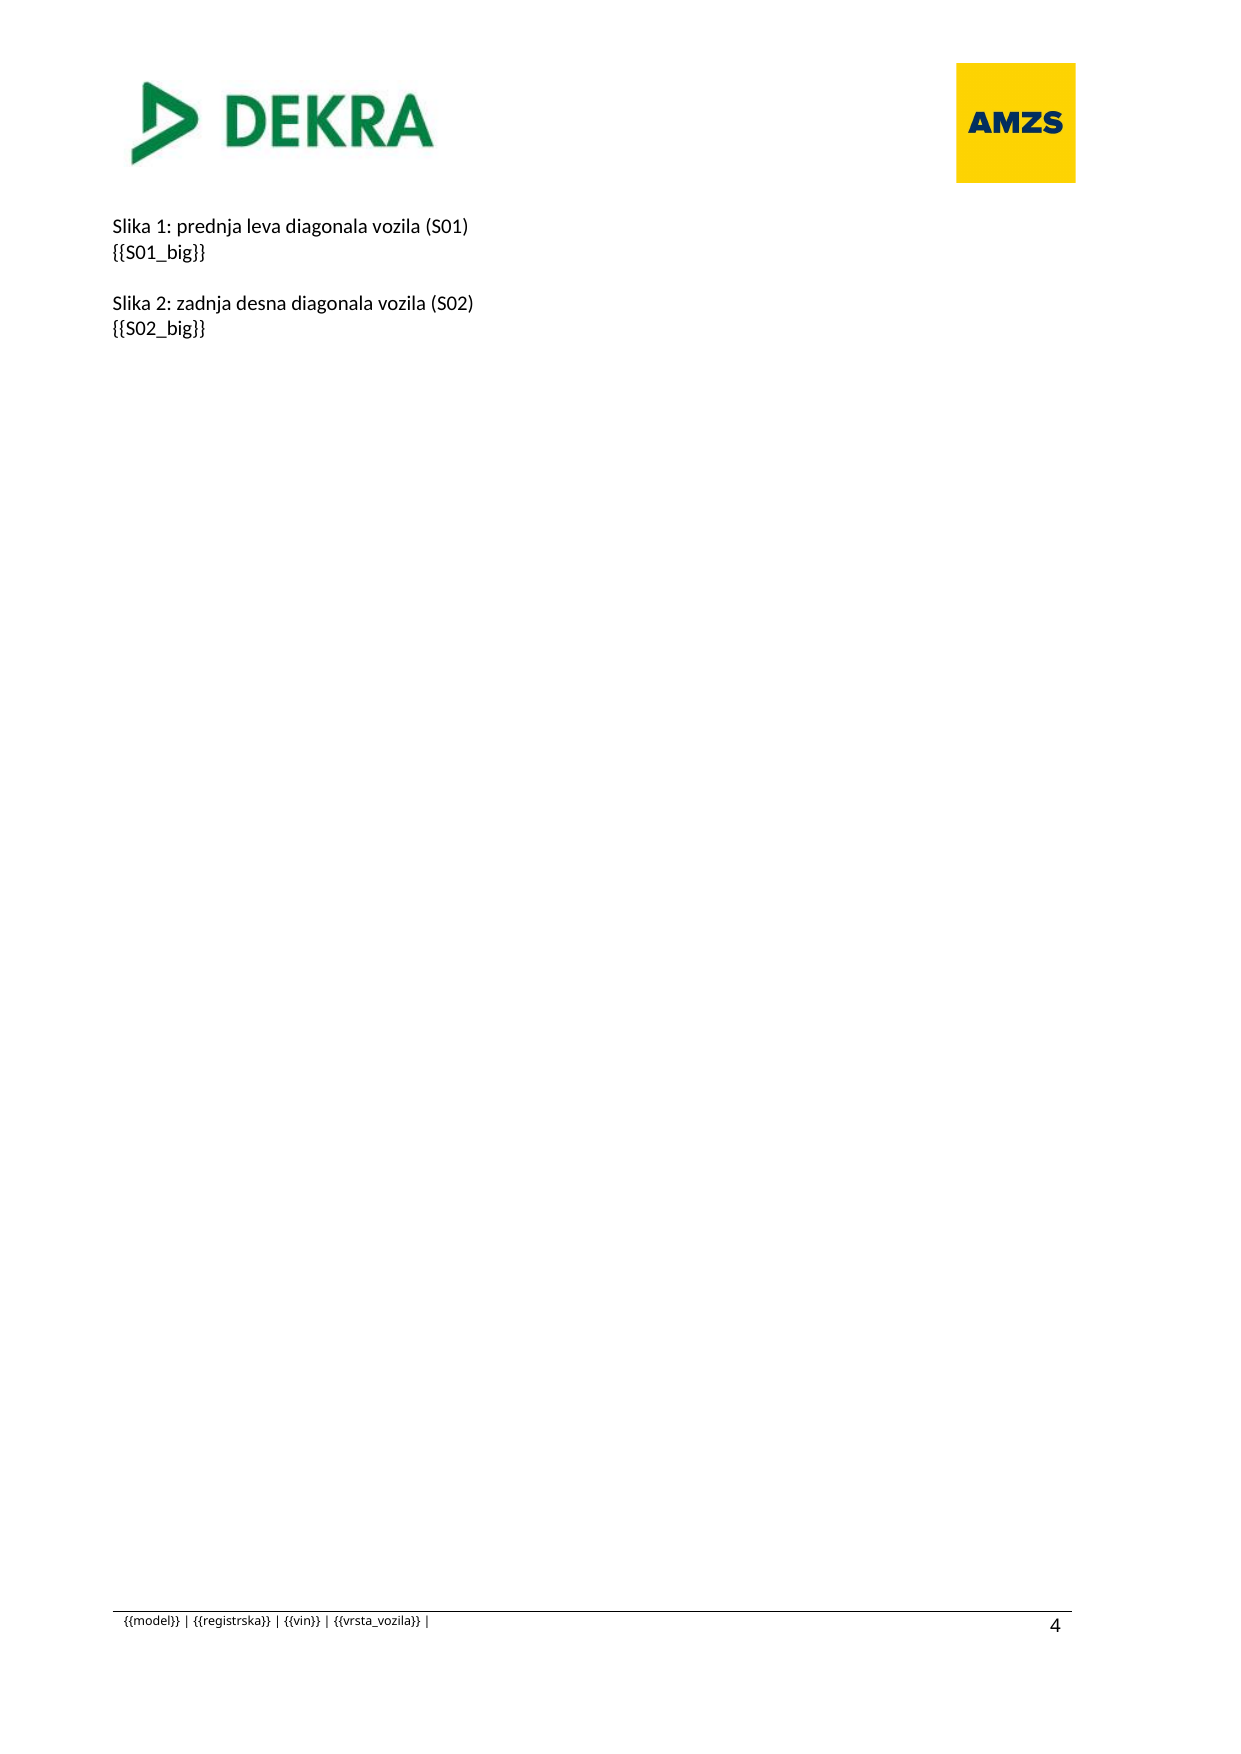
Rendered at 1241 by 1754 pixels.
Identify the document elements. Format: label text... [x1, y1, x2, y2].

text {{S02_big}} [112, 315, 966, 341]
picture [956, 63, 1076, 183]
text Slika 2: zadnja desna diagonala vozila (S02) [112, 290, 1128, 315]
picture [123, 80, 446, 167]
text {{S01_big}} [112, 239, 966, 264]
text Slika 1: prednja leva diagonala vozila (S01) [112, 213, 1128, 239]
